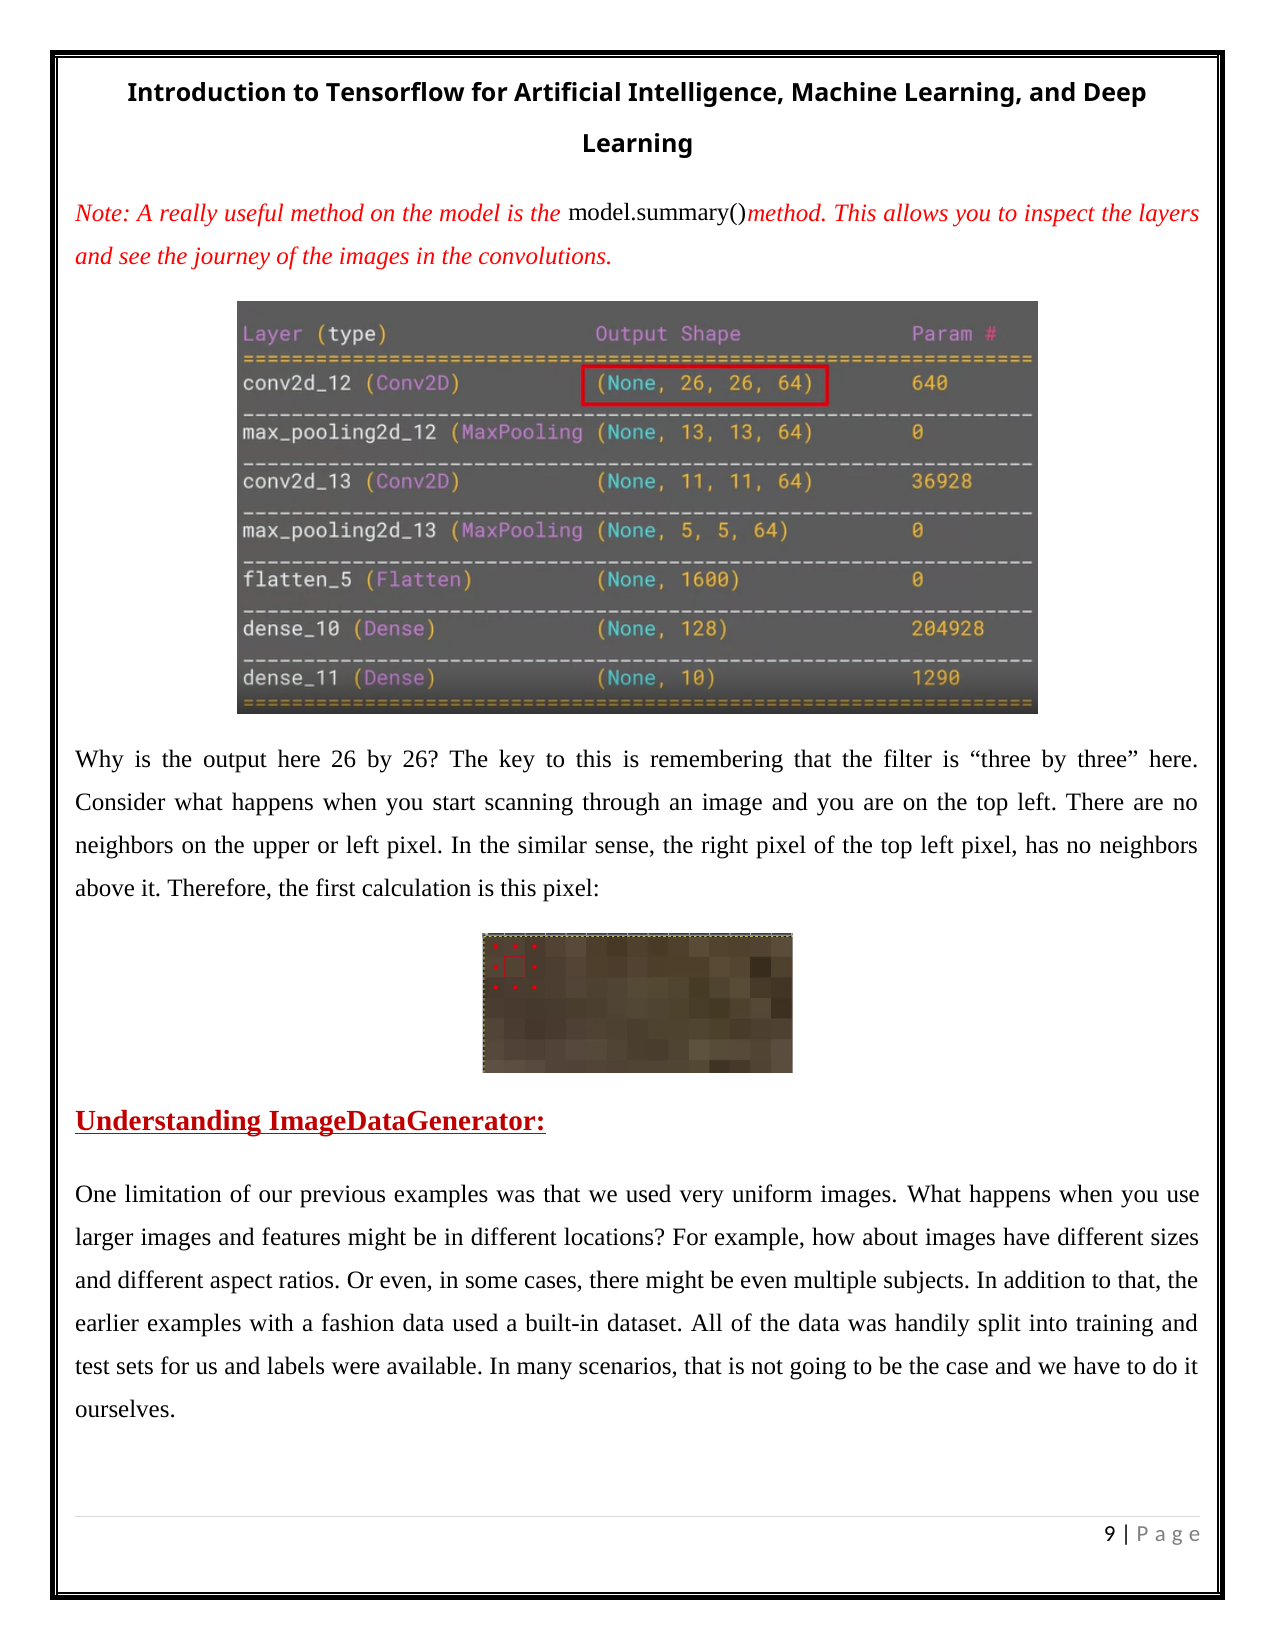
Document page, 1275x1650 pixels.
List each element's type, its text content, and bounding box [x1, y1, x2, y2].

text Note: A really useful method on the model is the method. This allows you to inspect the layers and see the journey of the images in the convolutions. [75, 198, 1200, 270]
subtitle Understanding ImageDataGenerator: [75, 1103, 1200, 1137]
text Why is the output here 26 by 26? The key to this is remembering that the filter is “three by three” here. Consider what happens when you start scanning through an image and you are on the top left. There are no neighbors on the upper or left pixel. In the similar sense, the right pixel of the top left pixel, has no neighbors above it. Therefore, the first calculation is this pixel: [75, 744, 1200, 902]
text One limitation of our previous examples was that we used very uniform images. What happens when you use larger images and features might be in different locations? For example, how about images have different sizes and different aspect ratios. Or even, in some cases, there might be even multiple subjects. In addition to that, the earlier examples with a fashion data used a built-in dataset. All of the data was handily split into training and test sets for us and labels were available. In many scenarios, that is not going to be the case and we have to do it ourselves. [75, 1179, 1200, 1423]
picture [482, 933, 793, 1073]
picture [237, 301, 1038, 714]
